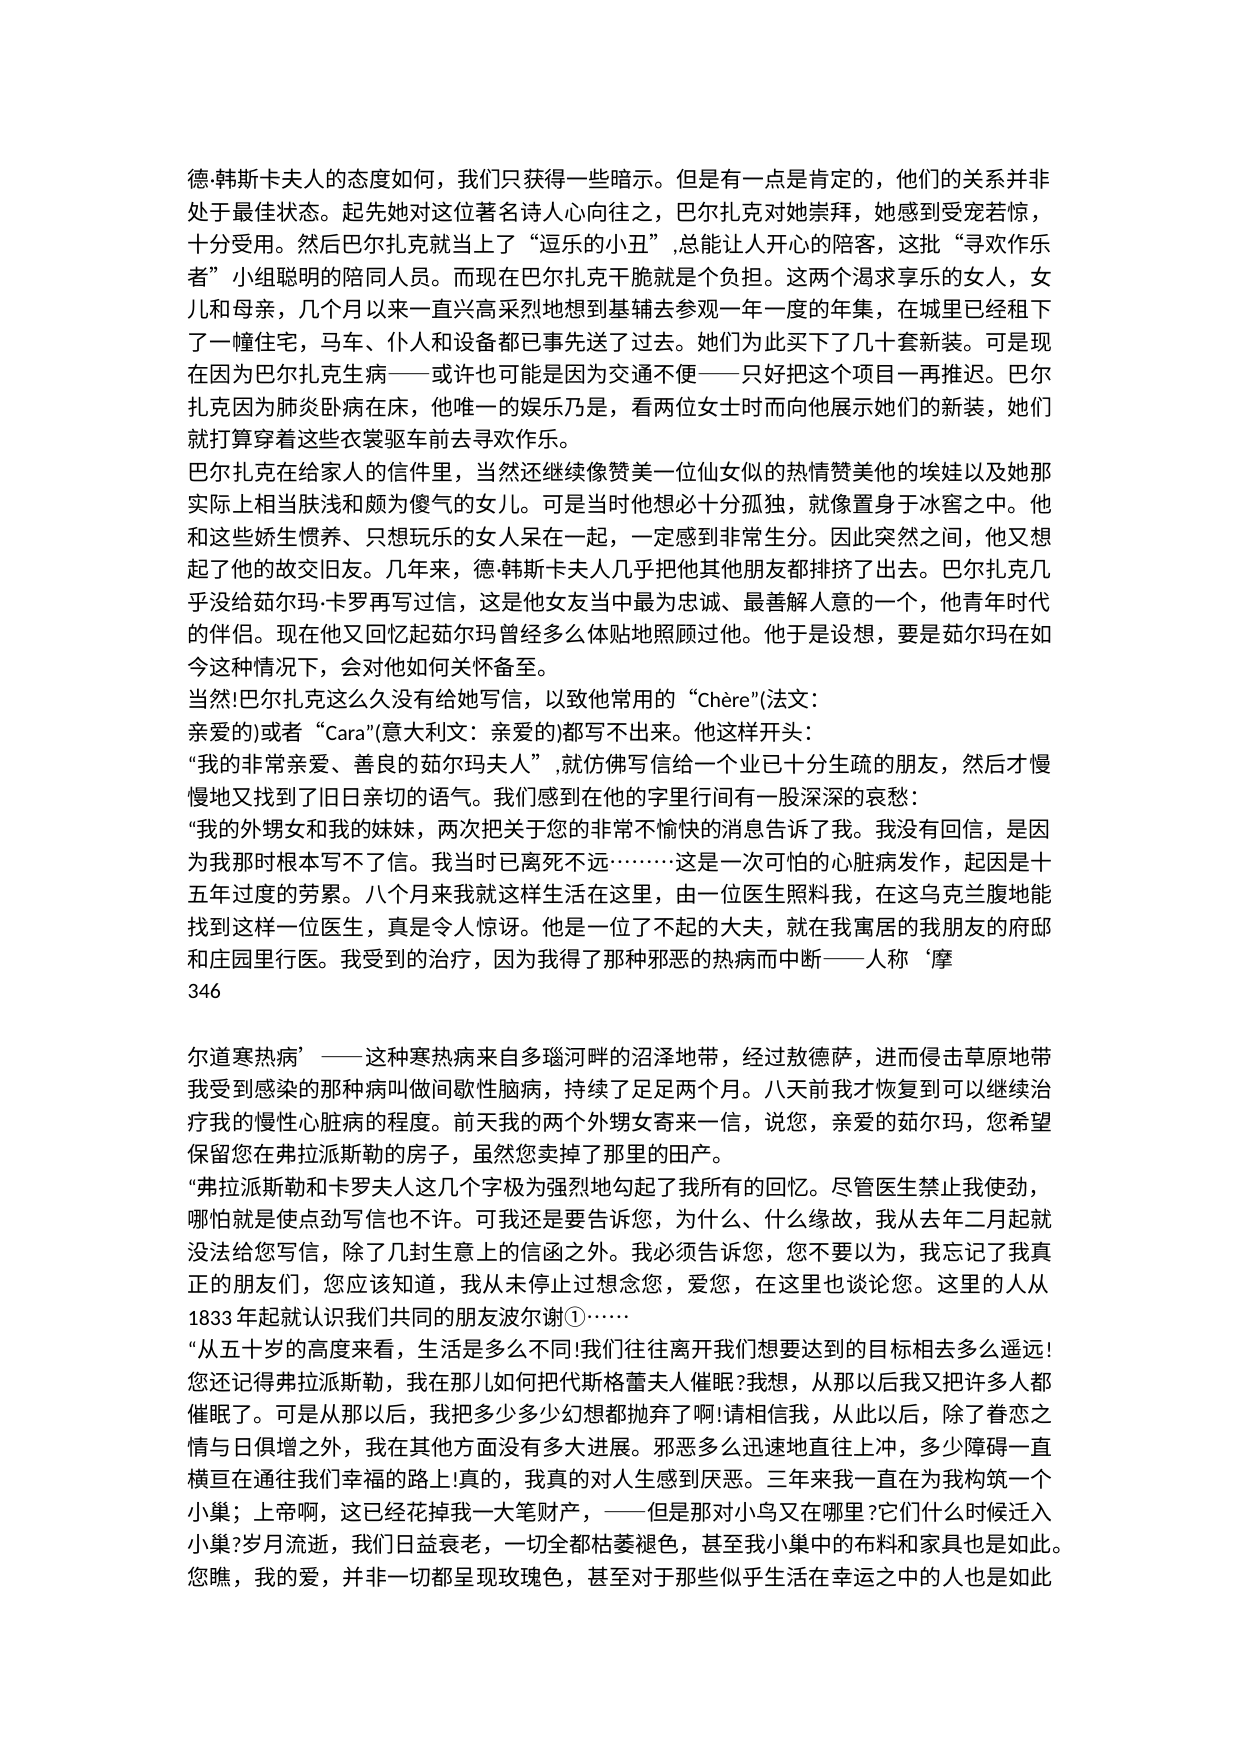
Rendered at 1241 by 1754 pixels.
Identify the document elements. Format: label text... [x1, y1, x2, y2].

text 当然!巴尔扎克这么久没有给她写信，以致他常用的“Chère”(法文： [187, 682, 1053, 714]
text 346 [187, 974, 1053, 1007]
text 尔道寒热病’——这种寒热病来自多瑙河畔的沼泽地带，经过敖德萨，进而侵击草原地带。我受到感染的那种病叫做间歇性脑病，持续了足足两个月。八天前我才恢复到可以继续治疗我的慢性心脏病的程度。前天我的两个外甥女寄来一信，说您，亲爱的茹尔玛，您希望保留您在弗拉派斯勒的房子，虽然您卖掉了那里的田产。 [187, 1039, 1053, 1169]
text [187, 1332, 1053, 1592]
text 亲爱的)或者“Cara”(意大利文：亲爱的)都写不出来。他这样开头： [187, 714, 1053, 747]
text “我的外甥女和我的妹妹，两次把关于您的非常不愉快的消息告诉了我。我没有回信，是因为我那时根本写不了信。我当时已离死不远………这是一次可怕的心脏病发作，起因是十五年过度的劳累。八个月来我就这样生活在这里，由一位医生照料我，在这乌克兰腹地能找到这样一位医生，真是令人惊讶。他是一位了不起的大夫，就在我寓居的我朋友的府邸和庄园里行医。我受到的治疗，因为我得了那种邪恶的热病而中断——人称‘摩 [187, 812, 1053, 974]
text 德·韩斯卡夫人的态度如何，我们只获得一些暗示。但是有一点是肯定的，他们的关系并非处于最佳状态。起先她对这位著名诗人心向往之，巴尔扎克对她崇拜，她感到受宠若惊，十分受用。然后巴尔扎克就当上了“逗乐的小丑”,总能让人开心的陪客，这批“寻欢作乐者”小组聪明的陪同人员。而现在巴尔扎克干脆就是个负担。这两个渴求享乐的女人，女儿和母亲，几个月以来一直兴高采烈地想到基辅去参观一年一度的年集，在城里已经租下了一幢住宅，马车、仆人和设备都已事先送了过去。她们为此买下了几十套新装。可是现在因为巴尔扎克生病——或许也可能是因为交通不便——只好把这个项目一再推迟。巴尔扎克因为肺炎卧病在床，他唯一的娱乐乃是，看两位女士时而向他展示她们的新装，她们就打算穿着这些衣裳驱车前去寻欢作乐。 [187, 162, 1053, 454]
text 巴尔扎克在给家人的信件里，当然还继续像赞美一位仙女似的热情赞美他的埃娃以及她那实际上相当肤浅和颇为傻气的女儿。可是当时他想必十分孤独，就像置身于冰窖之中。他和这些娇生惯养、只想玩乐的女人呆在一起，一定感到非常生分。因此突然之间，他又想起了他的故交旧友。几年来，德·韩斯卡夫人几乎把他其他朋友都排挤了出去。巴尔扎克几乎没给茹尔玛·卡罗再写过信，这是他女友当中最为忠诚、最善解人意的一个，他青年时代的伴侣。现在他又回忆起茹尔玛曾经多么体贴地照顾过他。他于是设想，要是茹尔玛在如今这种情况下，会对他如何关怀备至。 [187, 454, 1053, 682]
text “我的非常亲爱、善良的茹尔玛夫人”,就仿佛写信给一个业已十分生疏的朋友，然后才慢慢地又找到了旧日亲切的语气。我们感到在他的字里行间有一股深深的哀愁： [187, 747, 1053, 812]
text “弗拉派斯勒和卡罗夫人这几个字极为强烈地勾起了我所有的回忆。尽管医生禁止我使劲，哪怕就是使点劲写信也不许。可我还是要告诉您，为什么、什么缘故，我从去年二月起就没法给您写信，除了几封生意上的信函之外。我必须告诉您，您不要以为，我忘记了我真正的朋友们，您应该知道，我从未停止过想念您，爱您，在这里也谈论您。这里的人从1833年起就认识我们共同的朋友波尔谢①…… [187, 1169, 1053, 1332]
